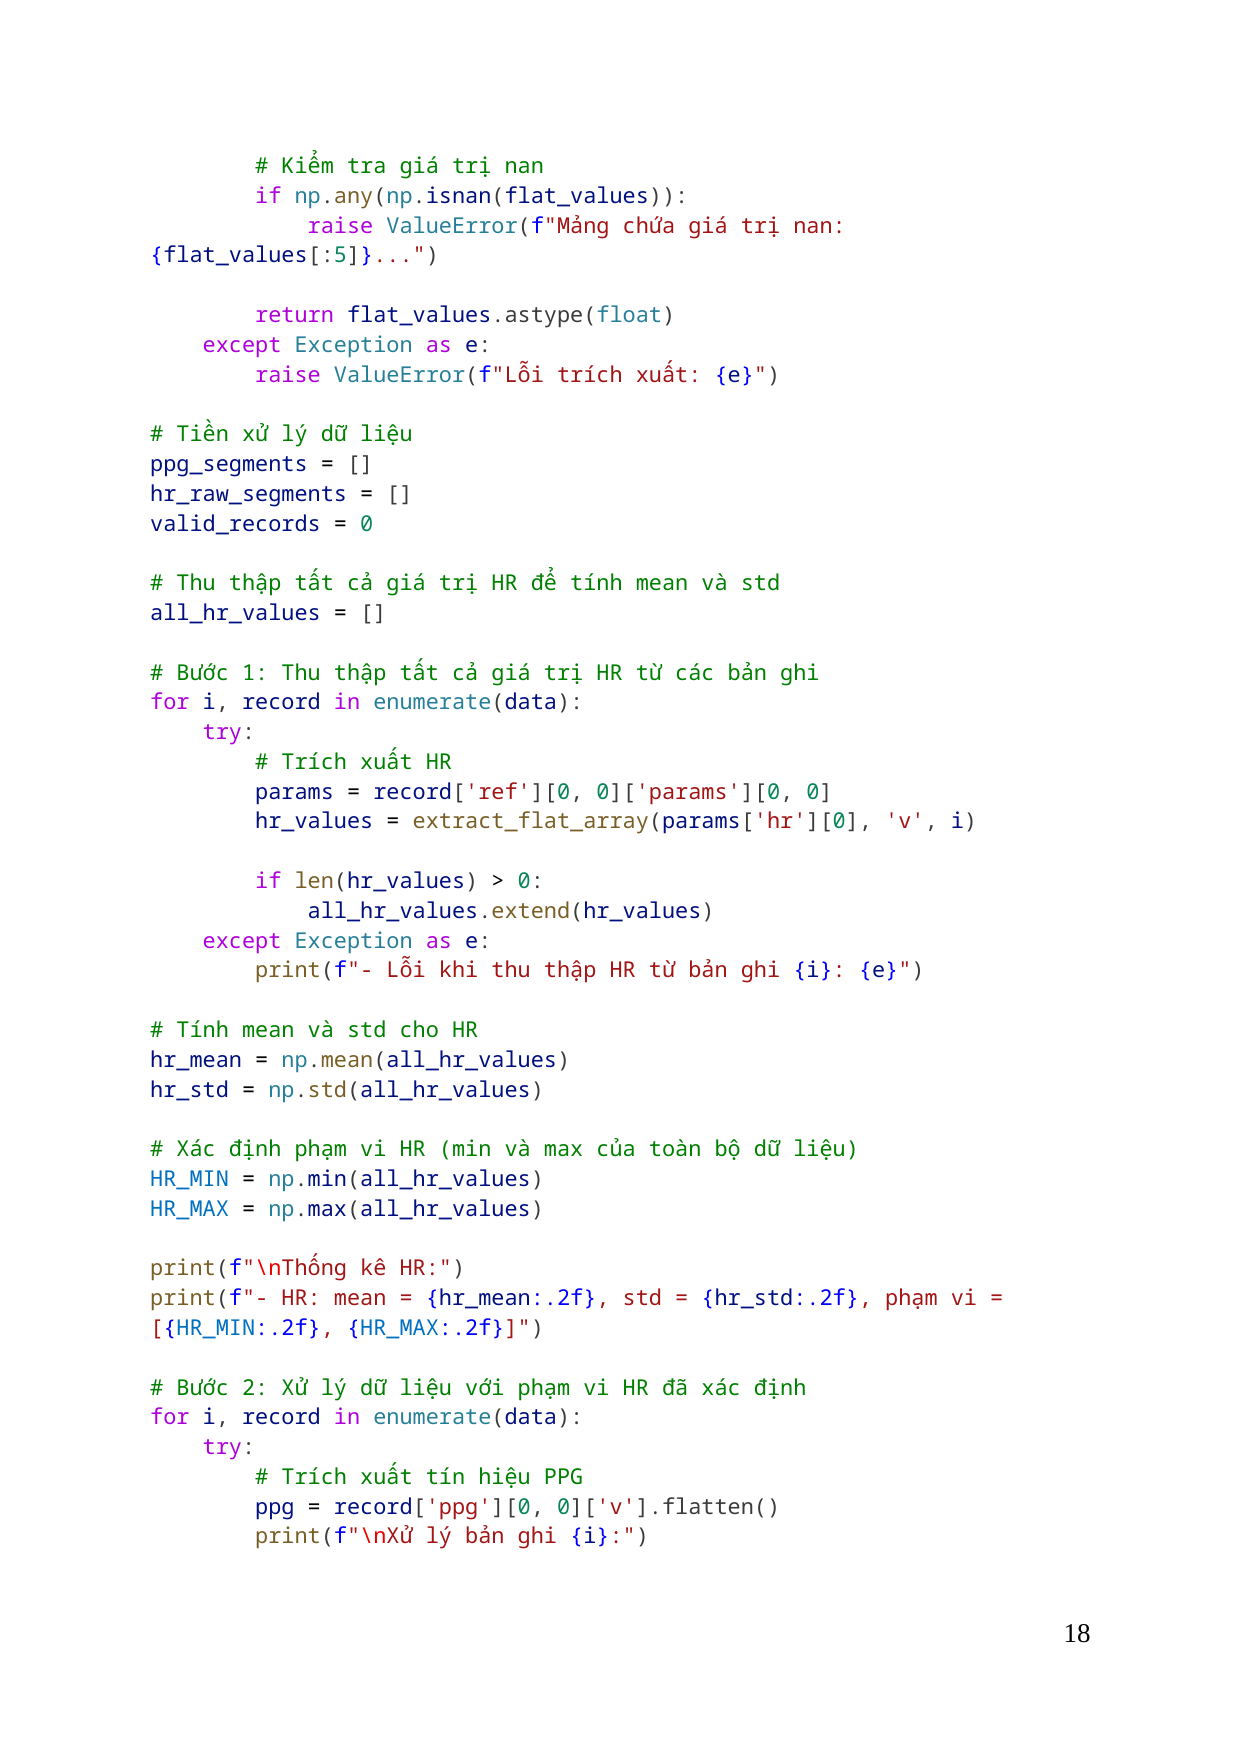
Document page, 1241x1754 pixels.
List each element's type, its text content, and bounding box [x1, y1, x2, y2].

text print(f"\nXử lý bản ghi {i}:") [150, 1520, 1090, 1550]
text hr_raw_segments = [] [150, 478, 1090, 507]
text return flat_values.astype(float) [150, 299, 1090, 329]
text # Bước 1: Thu thập tất cả giá trị HR từ các bản ghi [150, 656, 1090, 686]
text print(f"- Lỗi khi thu thập HR từ bản ghi {i}: {e}") [150, 954, 1090, 984]
text HR_MIN = np.min(all_hr_values) [150, 1163, 1090, 1193]
text # Xác định phạm vi HR (min và max của toàn bộ dữ liệu) [150, 1133, 1090, 1163]
text print(f"\nThống kê HR:") [150, 1252, 1090, 1282]
text ppg_segments = [] [150, 448, 1090, 478]
text valid_records = 0 [150, 507, 1090, 537]
text params = record['ref'][0, 0]['params'][0, 0] [150, 776, 1090, 805]
text # Trích xuất tín hiệu PPG [150, 1461, 1090, 1491]
text for i, record in enumerate(data): [150, 686, 1090, 716]
text for i, record in enumerate(data): [150, 1401, 1090, 1431]
text except Exception as e: [150, 329, 1090, 358]
text # Kiểm tra giá trị nan [150, 150, 1090, 180]
text ppg = record['ppg'][0, 0]['v'].flatten() [150, 1491, 1090, 1520]
text # Thu thập tất cả giá trị HR để tính mean và std [150, 567, 1090, 597]
text raise ValueError(f"Lỗi trích xuất: {e}") [150, 358, 1090, 388]
text all_hr_values.extend(hr_values) [150, 895, 1090, 924]
text hr_mean = np.mean(all_hr_values) [150, 1044, 1090, 1073]
text try: [150, 1431, 1090, 1461]
text except Exception as e: [150, 924, 1090, 954]
text # Trích xuất HR [150, 746, 1090, 776]
text all_hr_values = [] [150, 597, 1090, 627]
text hr_values = extract_flat_array(params['hr'][0], 'v', i) [150, 805, 1090, 835]
text # Tính mean và std cho HR [150, 1014, 1090, 1044]
text raise ValueError(f"Mảng chứa giá trị nan: {flat_values[:5]}...") [150, 209, 1090, 269]
text hr_std = np.std(all_hr_values) [150, 1073, 1090, 1103]
text if np.any(np.isnan(flat_values)): [150, 180, 1090, 209]
text try: [150, 716, 1090, 746]
text print(f"- HR: mean = {hr_mean:.2f}, std = {hr_std:.2f}, phạm vi = [{HR_MIN:.2f}, {HR_MAX:.2f}]") [150, 1282, 1090, 1342]
text HR_MAX = np.max(all_hr_values) [150, 1193, 1090, 1222]
text if len(hr_values) > 0: [150, 865, 1090, 895]
text # Tiền xử lý dữ liệu [150, 418, 1090, 448]
text # Bước 2: Xử lý dữ liệu với phạm vi HR đã xác định [150, 1371, 1090, 1401]
